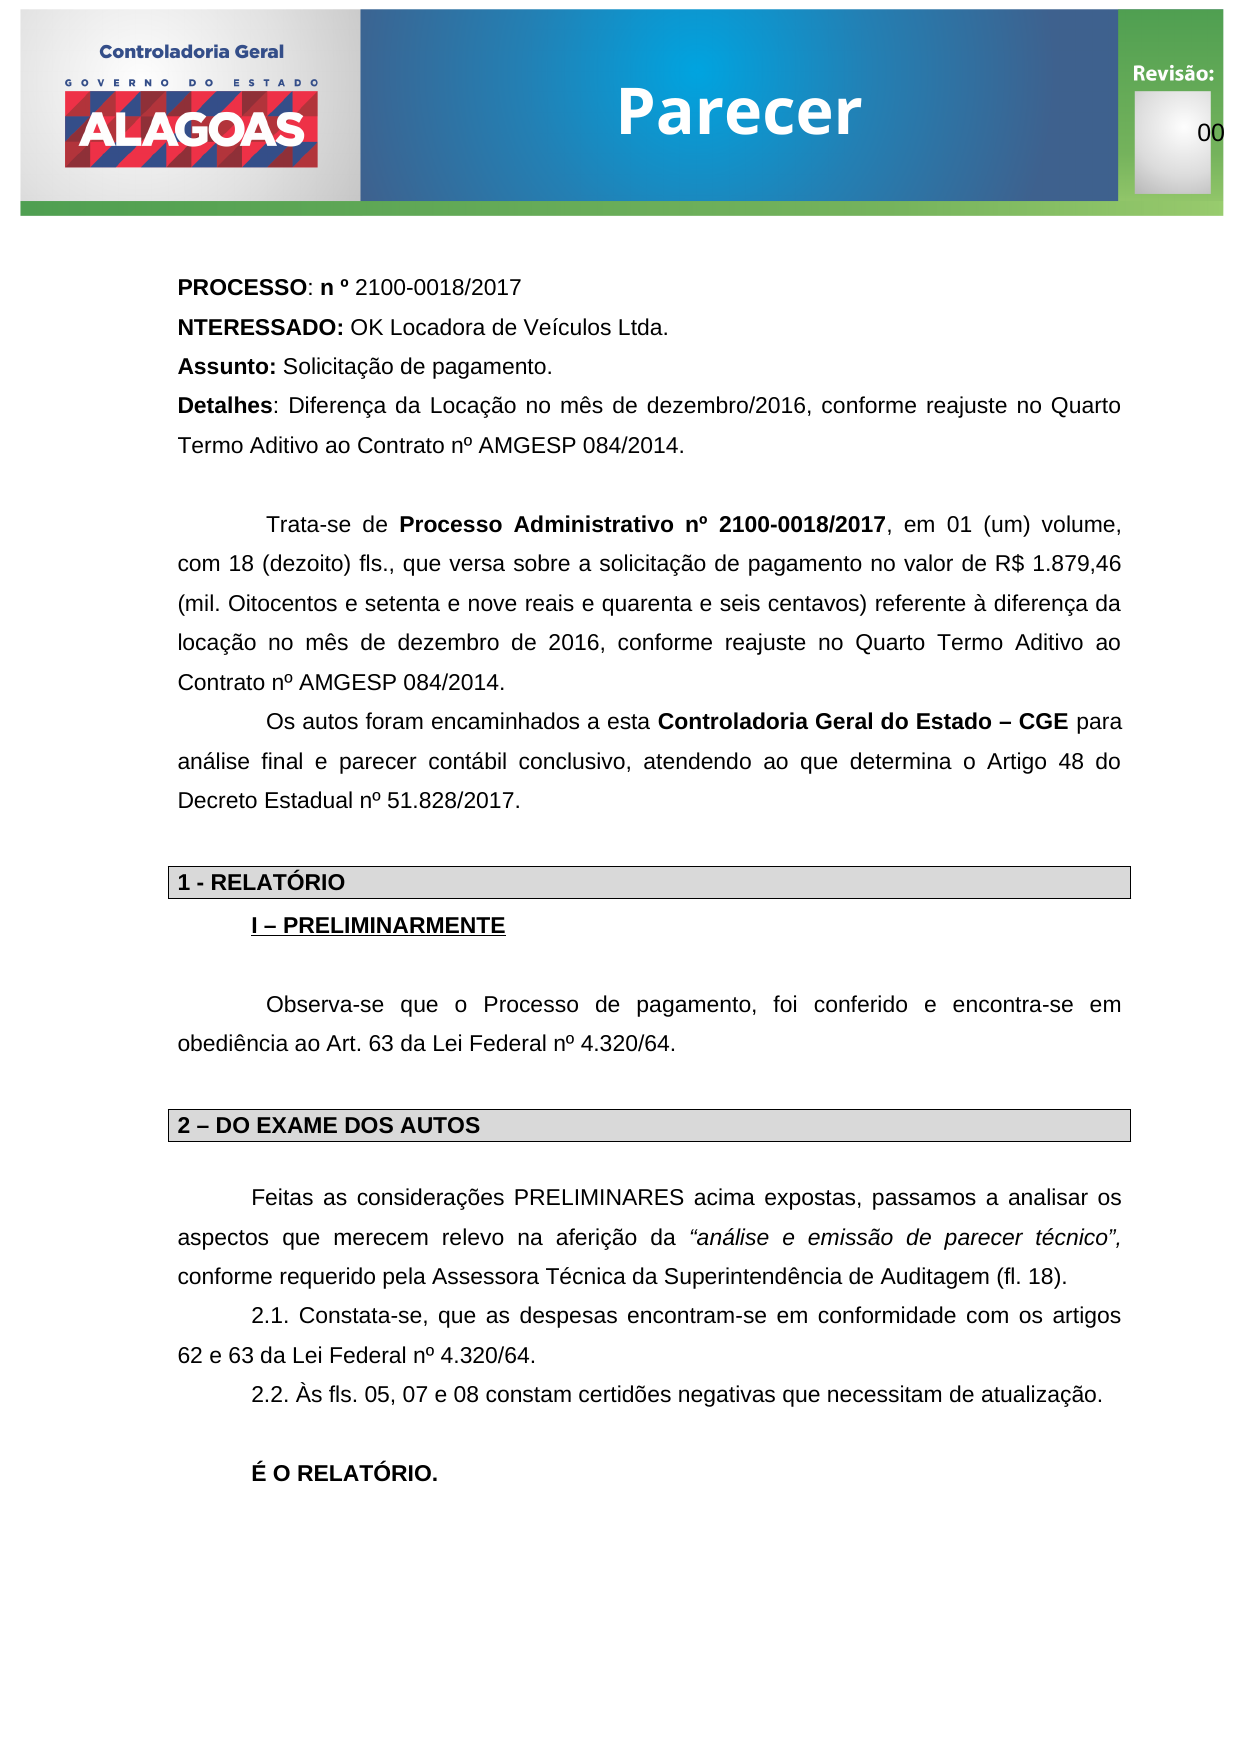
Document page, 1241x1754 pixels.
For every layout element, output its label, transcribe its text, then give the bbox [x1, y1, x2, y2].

text Os autos foram encaminhados a esta Controladoria Geral do Estado – CGE para análise final e parecer contábil conclusivo, atendendo ao que determina o Artigo 48 do Decreto Estadual nº 51.828/2017. [177, 708, 1122, 814]
text Observa-se que o Processo de pagamento, foi conferido e encontra-se em obediência ao Art. 63 da Lei Federal nº 4.320/64. [177, 991, 1122, 1057]
text 2 – DO EXAME DOS AUTOS [169, 1110, 1130, 1141]
text PROCESSO: n º 2100-0018/2017 [177, 274, 1122, 300]
text 1 - RELATÓRIO [169, 867, 1130, 898]
text Trata-se de Processo Administrativo nº 2100-0018/2017, em 01 (um) volume, com 18 (dezoito) fls., que versa sobre a solicitação de pagamento no valor de R$ 1.879,46 (mil. Oitocentos e setenta e nove reais e quarenta e seis centavos) referente à diferença da locação no mês de dezembro de 2016, conforme reajuste no Quarto Termo Aditivo ao Contrato nº AMGESP 084/2014. [177, 511, 1122, 695]
picture [20, 9, 1224, 216]
text Detalhes: Diferença da Locação no mês de dezembro/2016, conforme reajuste no Quarto Termo Aditivo ao Contrato nº AMGESP 084/2014. [177, 392, 1122, 458]
text Feitas as considerações PRELIMINARES acima expostas, passamos a analisar os aspectos que merecem relevo na aferição da “análise e emissão de parecer técnico”, conforme requerido pela Assessora Técnica da Superintendência de Auditagem (fl. 18). [177, 1184, 1122, 1289]
text 2.1. Constata-se, que as despesas encontram-se em conformidade com os artigos 62 e 63 da Lei Federal nº 4.320/64. [177, 1302, 1122, 1368]
text I – PRELIMINARMENTE [177, 912, 1122, 938]
picture [1214, 125, 1222, 139]
text 2.2. Às fls. 05, 07 e 08 constam certidões negativas que necessitam de atualização. [177, 1381, 1122, 1408]
text Assunto: Solicitação de pagamento. [177, 353, 1122, 379]
text É O RELATÓRIO. [177, 1460, 1122, 1487]
text NTERESSADO: OK Locadora de Veículos Ltda. [177, 313, 1122, 340]
